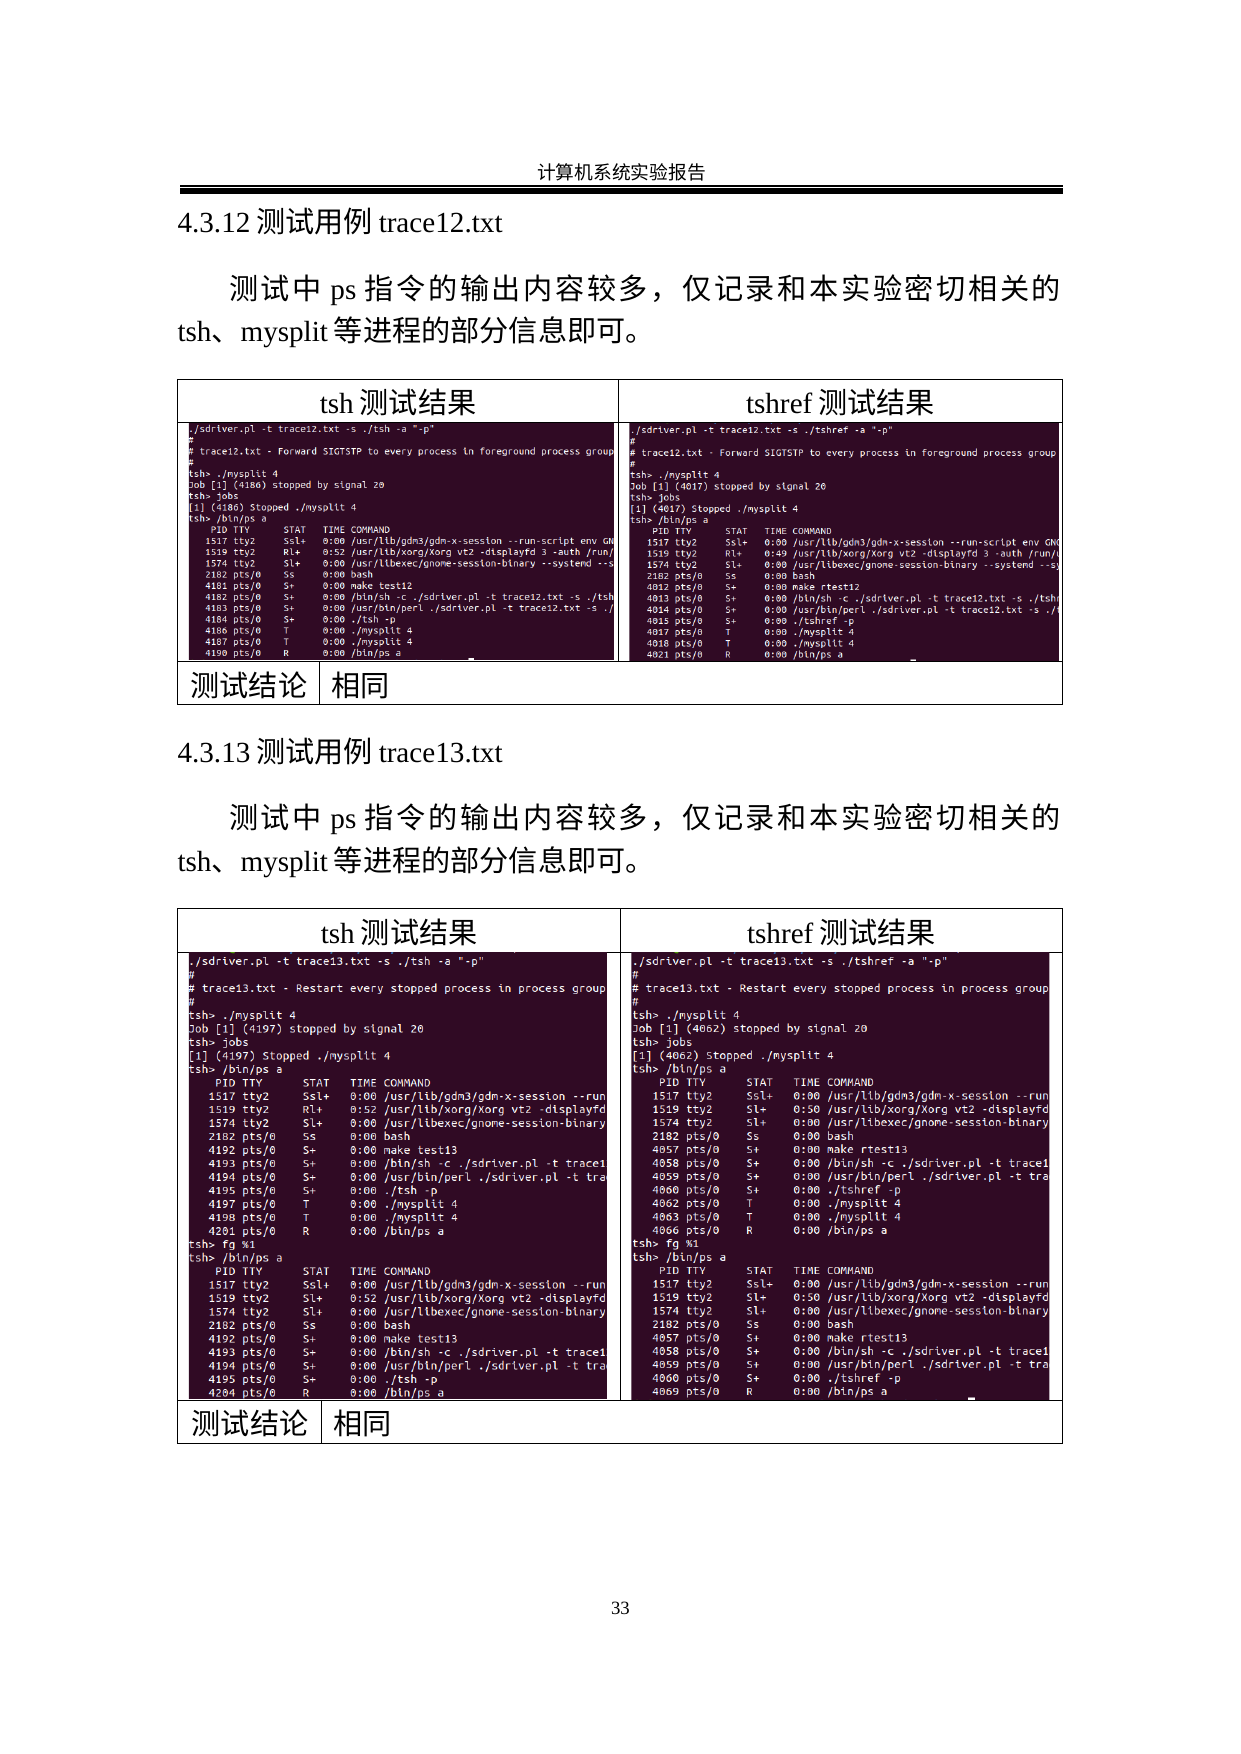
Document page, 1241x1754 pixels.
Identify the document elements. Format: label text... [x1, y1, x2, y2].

table_cell 相同 [320, 662, 1062, 704]
table_header tsh测试结果 [178, 380, 618, 422]
table_header tsh测试结果 [178, 909, 620, 952]
picture [188, 952, 607, 1399]
subtitle 4.3.12测试用例trace12.txt [177, 201, 1063, 240]
table_cell [621, 953, 631, 1400]
picture [188, 423, 614, 660]
text 测试中ps指令的输出内容较多，仅记录和本实验密切相关的tsh、mysplit等进程的部分信息即可。 [177, 795, 1063, 879]
table_cell 测试结论 [178, 662, 319, 704]
table_cell [1050, 953, 1062, 1400]
table_cell [178, 423, 618, 661]
text 测试中ps指令的输出内容较多，仅记录和本实验密切相关的tsh、mysplit等进程的部分信息即可。 [177, 265, 1063, 350]
table_header tshref测试结果 [621, 909, 1062, 952]
table_cell [619, 423, 629, 661]
picture [629, 423, 1059, 661]
picture [631, 952, 1050, 1400]
table_cell 测试结论 [178, 1401, 321, 1443]
table_cell 相同 [322, 1401, 1062, 1443]
table_cell [322, 953, 620, 1400]
table_cell [178, 953, 321, 1400]
subtitle 4.3.13测试用例trace13.txt [177, 730, 1063, 770]
table_header tshref测试结果 [619, 380, 1062, 422]
